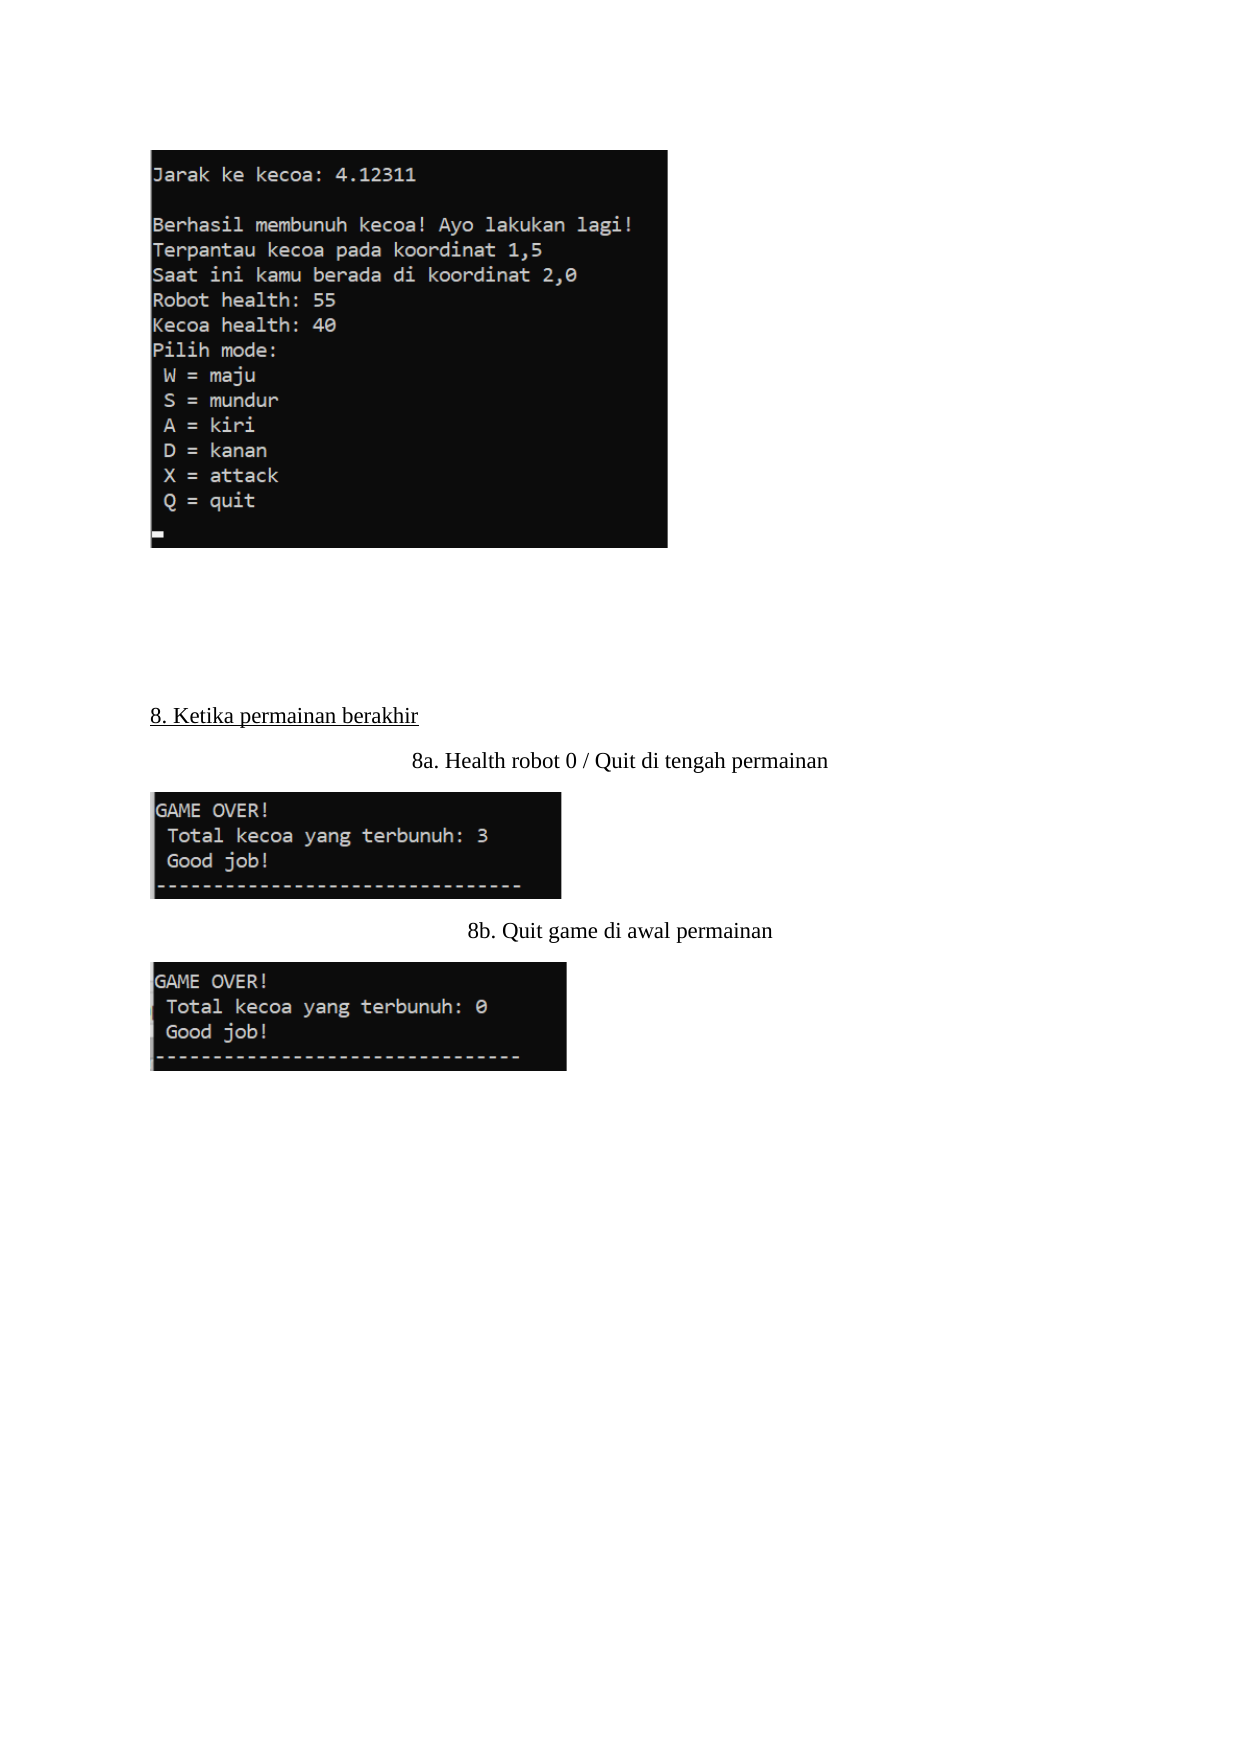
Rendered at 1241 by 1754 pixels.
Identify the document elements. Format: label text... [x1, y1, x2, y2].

text 8b. Quit game di awal permainan [150, 917, 1090, 944]
picture [150, 962, 567, 1071]
picture [150, 150, 668, 548]
text 8. Ketika permainan berakhir [150, 702, 1090, 728]
picture [150, 792, 562, 899]
text 8a. Health robot 0 / Quit di tengah permainan [150, 747, 1090, 773]
